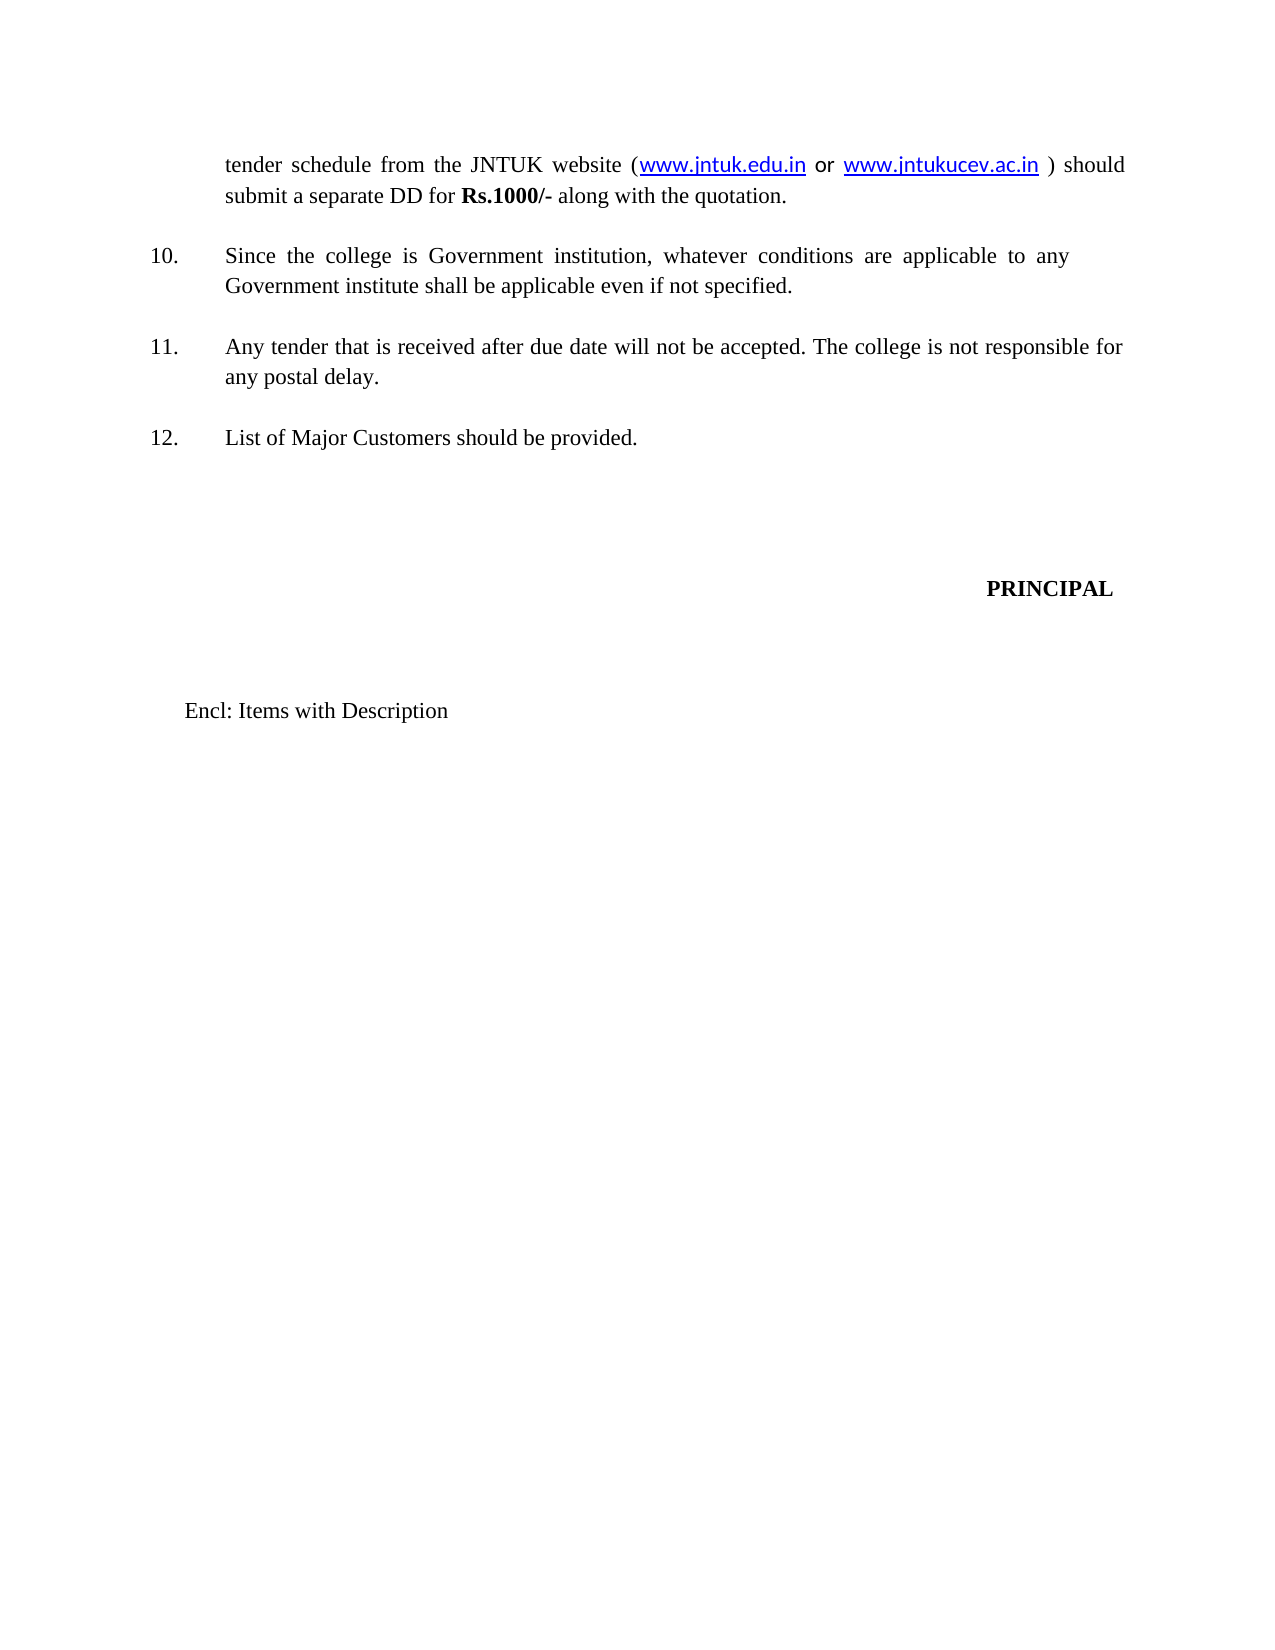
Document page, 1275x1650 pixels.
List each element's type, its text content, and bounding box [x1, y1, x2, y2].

text PRINCIPAL [975, 574, 1125, 601]
text Encl: Items with Description [150, 697, 1125, 723]
text 11. Any tender that is received after due date will not be accepted. The college is not responsible for any postal delay. [150, 333, 1125, 389]
text 12. List of Major Customers should be provided. [150, 423, 1125, 450]
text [150, 150, 1125, 208]
text 10. Since the college is Government institution, whatever conditions are applicable to any Government institute shall be applicable even if not specified. [150, 242, 1125, 299]
